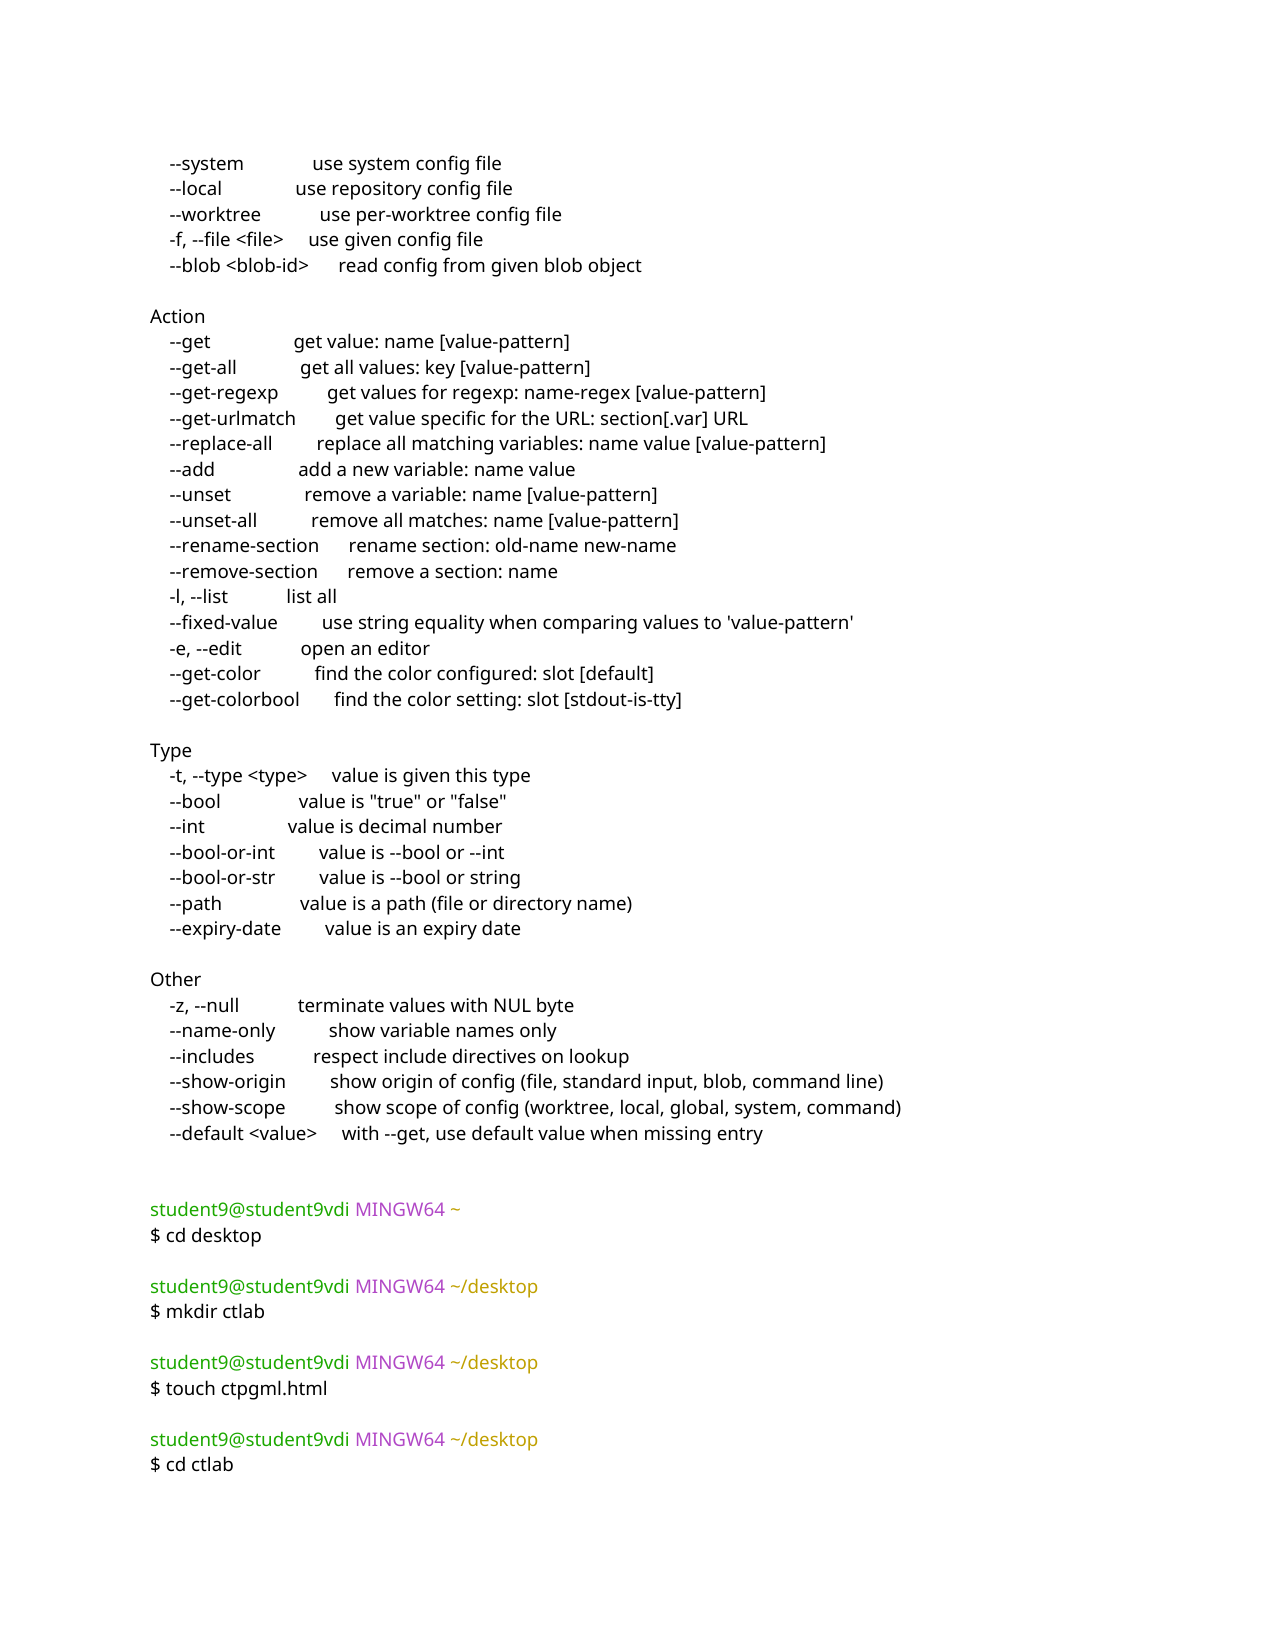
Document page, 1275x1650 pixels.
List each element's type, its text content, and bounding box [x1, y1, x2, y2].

text $ cd desktop [150, 1222, 1125, 1247]
text student9@student9vdi MINGW64 ~ [150, 1196, 1125, 1222]
text --name-only show variable names only [150, 1018, 1125, 1043]
text --local use repository config file [150, 176, 1125, 201]
text --path value is a path (file or directory name) [150, 890, 1125, 916]
text $ touch ctpgml.html [150, 1375, 1125, 1401]
text --get-color find the color configured: slot [default] [150, 660, 1125, 686]
text $ cd ctlab [150, 1452, 1125, 1477]
text --remove-section remove a section: name [150, 558, 1125, 584]
text -e, --edit open an editor [150, 635, 1125, 660]
text --bool-or-int value is --bool or --int [150, 839, 1125, 864]
text --get-all get all values: key [value-pattern] [150, 354, 1125, 380]
text --fixed-value use string equality when comparing values to 'value-pattern' [150, 609, 1125, 635]
text student9@student9vdi MINGW64 ~/desktop [150, 1349, 1125, 1375]
text --default <value> with --get, use default value when missing entry [150, 1120, 1125, 1145]
text student9@student9vdi MINGW64 ~/desktop [150, 1273, 1125, 1298]
text --get get value: name [value-pattern] [150, 329, 1125, 354]
text --blob <blob-id> read config from given blob object [150, 252, 1125, 278]
text --worktree use per-worktree config file [150, 201, 1125, 227]
text -t, --type <type> value is given this type [150, 762, 1125, 788]
text --unset remove a variable: name [value-pattern] [150, 482, 1125, 507]
text --get-colorbool find the color setting: slot [stdout-is-tty] [150, 686, 1125, 711]
text student9@student9vdi MINGW64 ~/desktop [150, 1426, 1125, 1452]
text $ mkdir ctlab [150, 1298, 1125, 1324]
text -l, --list list all [150, 584, 1125, 609]
text --get-urlmatch get value specific for the URL: section[.var] URL [150, 405, 1125, 431]
text --replace-all replace all matching variables: name value [value-pattern] [150, 431, 1125, 456]
text --add add a new variable: name value [150, 456, 1125, 482]
text --includes respect include directives on lookup [150, 1043, 1125, 1069]
text --show-origin show origin of config (file, standard input, blob, command line) [150, 1069, 1125, 1094]
text --show-scope show scope of config (worktree, local, global, system, command) [150, 1094, 1125, 1120]
text Other [150, 967, 1125, 992]
text --get-regexp get values for regexp: name-regex [value-pattern] [150, 380, 1125, 405]
text -f, --file <file> use given config file [150, 227, 1125, 252]
text --unset-all remove all matches: name [value-pattern] [150, 507, 1125, 533]
text --system use system config file [150, 150, 1125, 176]
text --expiry-date value is an expiry date [150, 916, 1125, 941]
text --bool value is "true" or "false" [150, 788, 1125, 813]
text Action [150, 303, 1125, 329]
text Type [150, 737, 1125, 762]
text --bool-or-str value is --bool or string [150, 864, 1125, 890]
text --rename-section rename section: old-name new-name [150, 533, 1125, 558]
text --int value is decimal number [150, 813, 1125, 839]
text -z, --null terminate values with NUL byte [150, 992, 1125, 1018]
